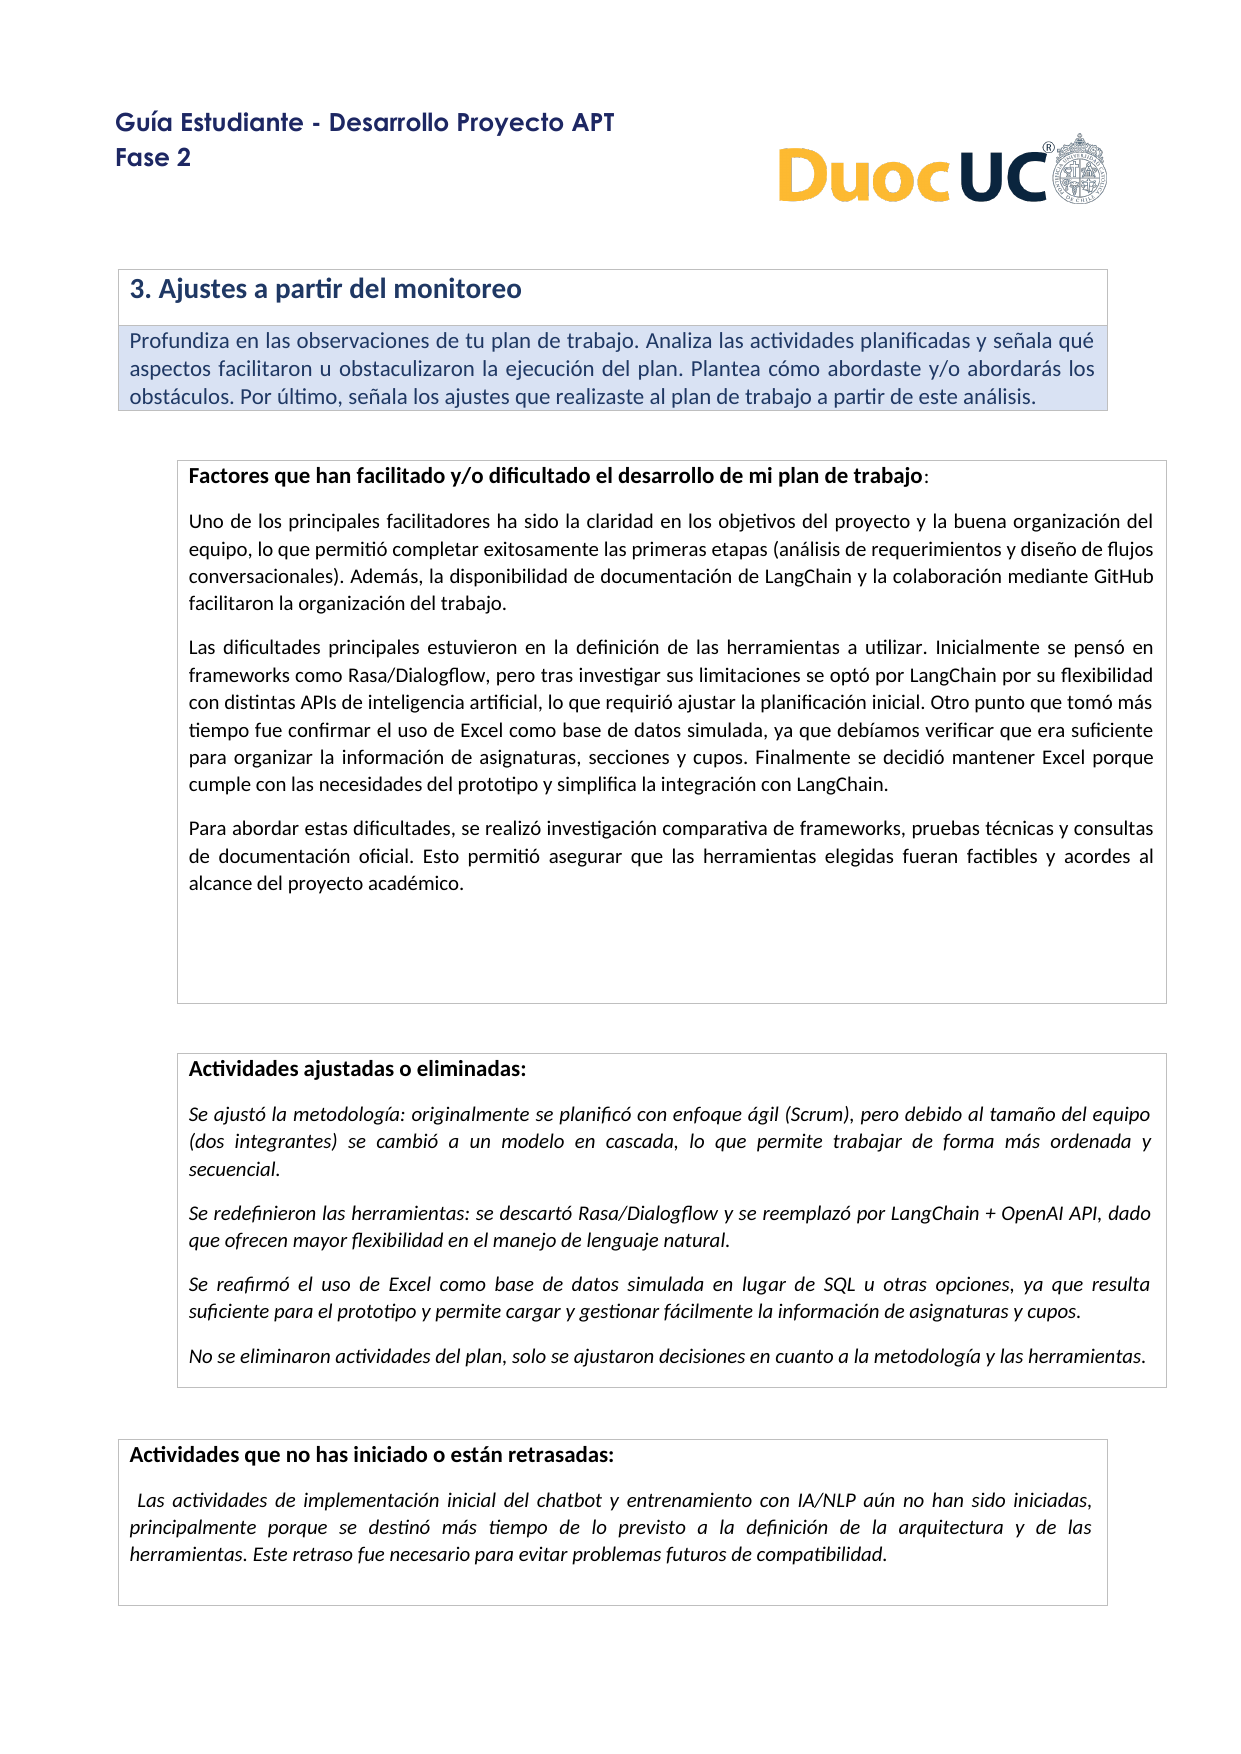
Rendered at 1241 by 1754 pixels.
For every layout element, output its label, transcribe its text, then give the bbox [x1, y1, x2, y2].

table_header 3. Ajustes a partir del monitoreo [119, 270, 1107, 325]
table_cell Profundiza en las observaciones de tu plan de trabajo. Analiza las actividades planificadas y señala qué aspectos facilitaron u obstaculizaron la ejecución del plan. Plantea cómo abordaste y/o abordarás los obstáculos. Por último, señala los ajustes que realizaste al plan de trabajo a partir de este análisis. [119, 326, 1107, 410]
table_header Factores que han facilitado y/o dificultado el desarrollo de mi plan de trabajo: Uno de los principales facilitadores ha sido la claridad en los objetivos del proyecto y la buena organización del equipo, lo que permitió completar exitosamente las primeras etapas (análisis de requerimientos y diseño de flujos conversacionales). Además, la disponibilidad de documentación de LangChain y la colaboración mediante GitHub facilitaron la organización del trabajo. Las dificultades principales estuvieron en la definición de las herramientas a utilizar. Inicialmente se pensó en frameworks como Rasa/Dialogflow, pero tras investigar sus limitaciones se optó por LangChain por su flexibilidad con distintas APIs de inteligencia artificial, lo que requirió ajustar la planificación inicial. Otro punto que tomó más tiempo fue confirmar el uso de Excel como base de datos simulada, ya que debíamos verificar que era suficiente para organizar la información de asignaturas, secciones y cupos. Finalmente se decidió mantener Excel porque cumple con las necesidades del prototipo y simplifica la integración con LangChain. Para abordar estas dificultades, se realizó investigación comparativa de frameworks, pruebas técnicas y consultas de documentación oficial. Esto permitió asegurar que las herramientas elegidas fueran factibles y acordes al alcance del proyecto académico. [178, 461, 1166, 1002]
table_header Actividades ajustadas o eliminadas: Se ajustó la metodología: originalmente se planificó con enfoque ágil (Scrum), pero debido al tamaño del equipo (dos integrantes) se cambió a un modelo en cascada, lo que permite trabajar de forma más ordenada y secuencial. Se redefinieron las herramientas: se descartó Rasa/Dialogflow y se reemplazó por LangChain + OpenAI API, dado que ofrecen mayor flexibilidad en el manejo de lenguaje natural. Se reafirmó el uso de Excel como base de datos simulada en lugar de SQL u otras opciones, ya que resulta suficiente para el prototipo y permite cargar y gestionar fácilmente la información de asignaturas y cupos. No se eliminaron actividades del plan, solo se ajustaron decisiones en cuanto a la metodología y las herramientas. [178, 1054, 1166, 1387]
picture [779, 133, 1107, 204]
